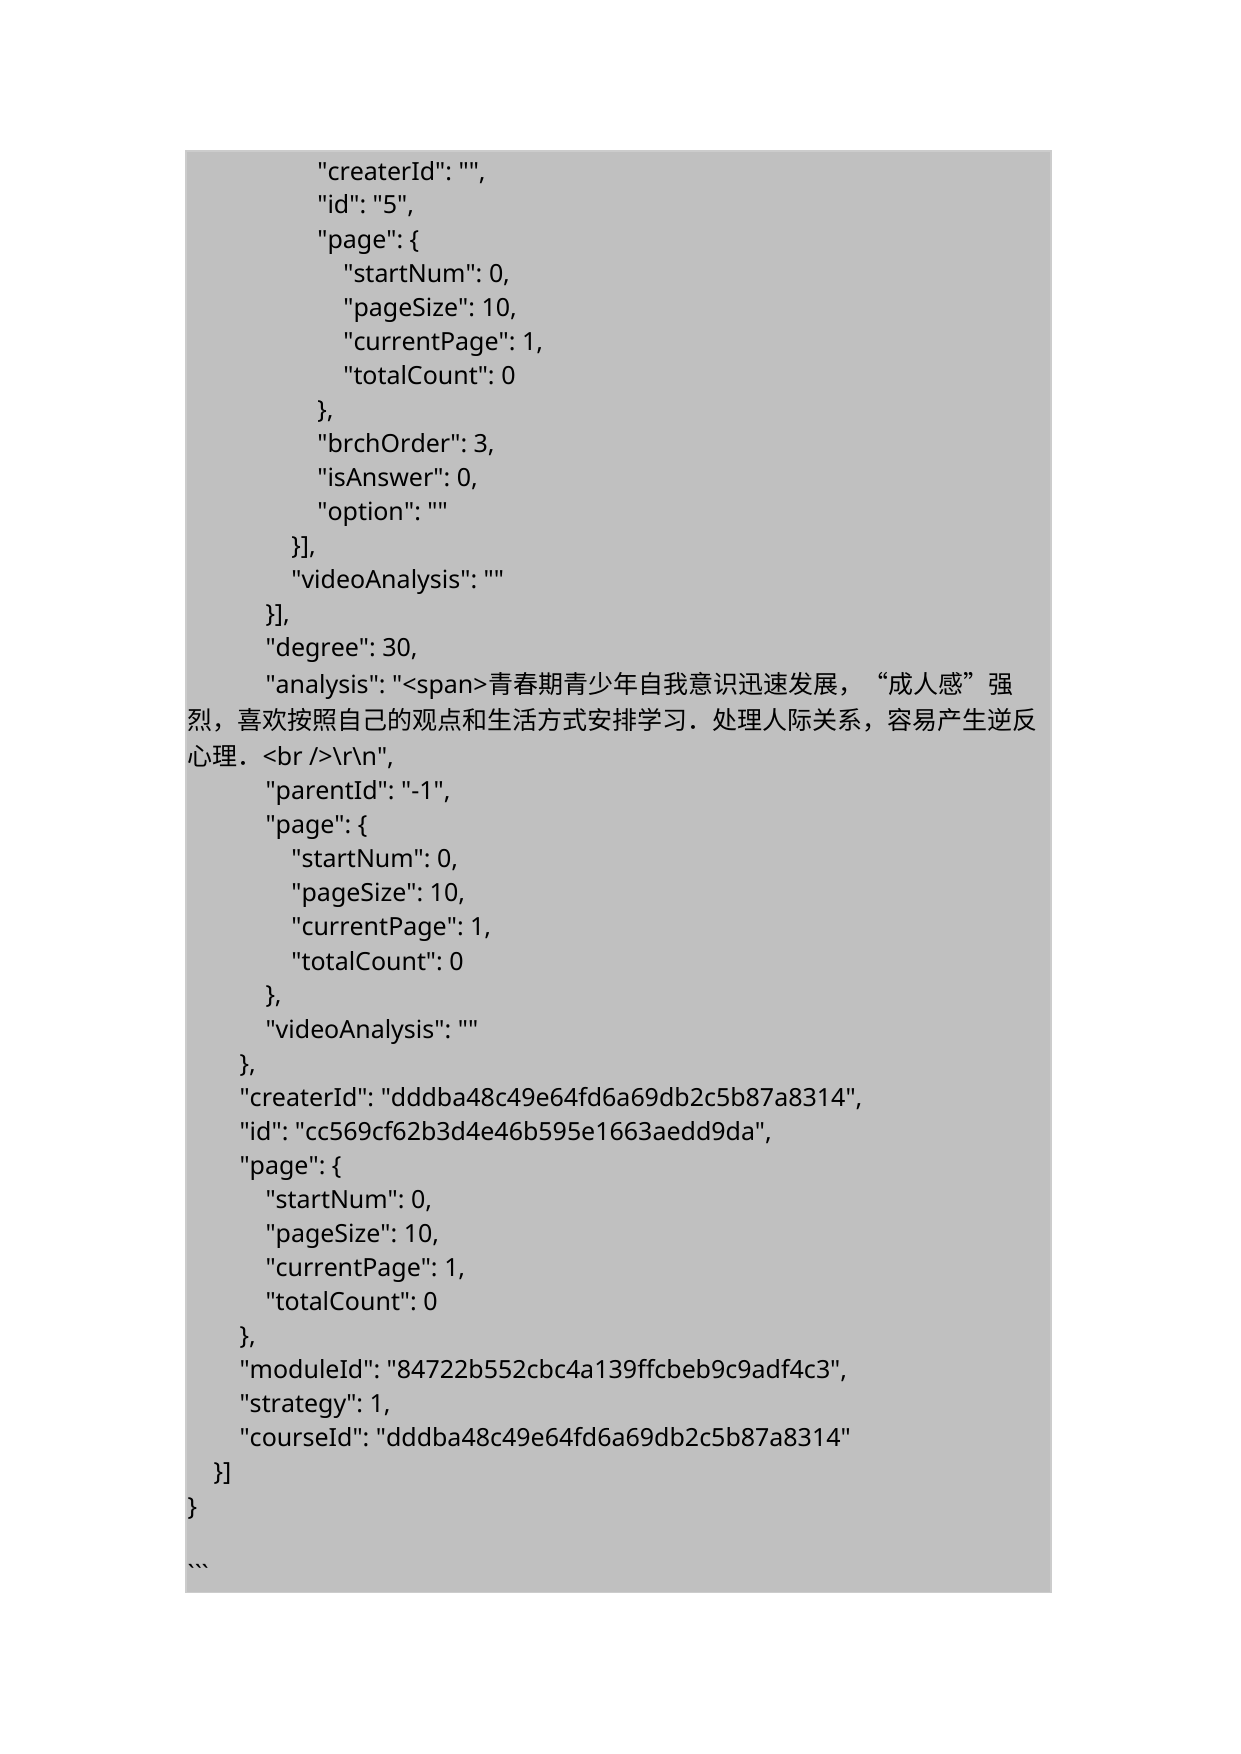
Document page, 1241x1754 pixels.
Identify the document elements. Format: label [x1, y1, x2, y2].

table_header [187, 152, 1050, 1596]
